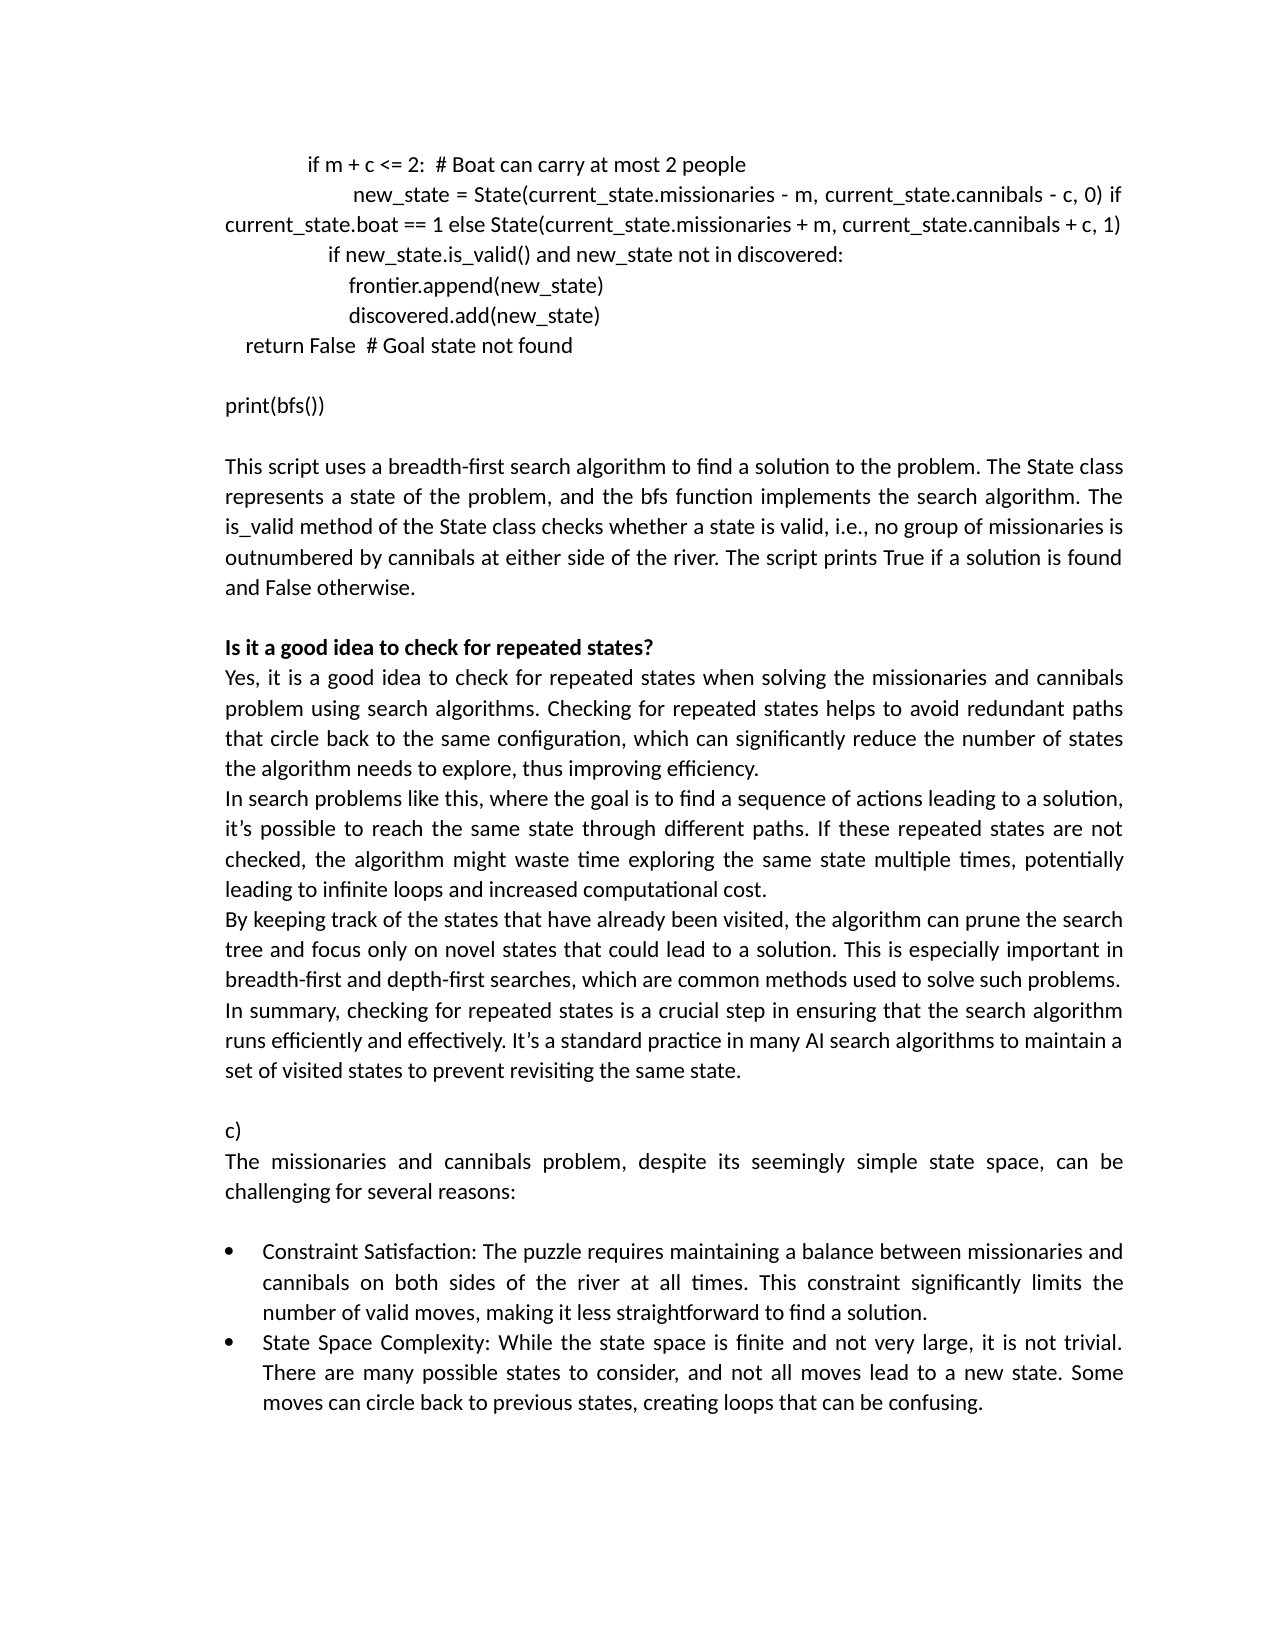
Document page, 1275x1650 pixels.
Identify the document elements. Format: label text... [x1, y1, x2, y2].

list Constraint Satisfaction: The puzzle requires maintaining a balance between missionaries and cannibals on both sides of the river at all times. This constraint significantly limits the number of valid moves, making it less straightforward to find a solution. [225, 1237, 1125, 1326]
list if new_state.is_valid() and new_state not in discovered: [225, 241, 1125, 269]
list The missionaries and cannibals problem, despite its seemingly simple state space, can be challenging for several reasons: [225, 1147, 1125, 1205]
list new_state = State(current_state.missionaries - m, current_state.cannibals - c, 0) if current_state.boat == 1 else State(current_state.missionaries + m, current_state.cannibals + c, 1) [225, 180, 1125, 238]
list Is it a good idea to check for repeated states? [225, 633, 1125, 661]
list c) [225, 1117, 1125, 1145]
list In search problems like this, where the goal is to find a sequence of actions leading to a solution, it’s possible to reach the same state through different paths. If these repeated states are not checked, the algorithm might waste time exploring the same state multiple times, potentially leading to infinite loops and increased computational cost. [225, 784, 1125, 903]
list if m + c <= 2: # Boat can carry at most 2 people [225, 150, 1125, 178]
list frontier.append(new_state) [225, 271, 1125, 299]
list discovered.add(new_state) [225, 301, 1125, 329]
list print(bfs()) [225, 392, 1125, 420]
list This script uses a breadth-first search algorithm to find a solution to the problem. The State class represents a state of the problem, and the bfs function implements the search algorithm. The is_valid method of the State class checks whether a state is valid, i.e., no group of missionaries is outnumbered by cannibals at either side of the river. The script prints True if a solution is found and False otherwise. [225, 452, 1125, 601]
list In summary, checking for repeated states is a crucial step in ensuring that the search algorithm runs efficiently and effectively. It’s a standard practice in many AI search algorithms to maintain a set of visited states to prevent revisiting the same state. [225, 996, 1125, 1084]
list By keeping track of the states that have already been visited, the algorithm can prune the search tree and focus only on novel states that could lead to a solution. This is especially important in breadth-first and depth-first searches, which are common methods used to solve such problems. [225, 905, 1125, 994]
list Yes, it is a good idea to check for repeated states when solving the missionaries and cannibals problem using search algorithms. Checking for repeated states helps to avoid redundant paths that circle back to the same configuration, which can significantly reduce the number of states the algorithm needs to explore, thus improving efficiency. [225, 663, 1125, 782]
list return False # Goal state not found [225, 331, 1125, 359]
list State Space Complexity: While the state space is finite and not very large, it is not trivial. There are many possible states to consider, and not all moves lead to a new state. Some moves can circle back to previous states, creating loops that can be confusing. [225, 1328, 1125, 1417]
